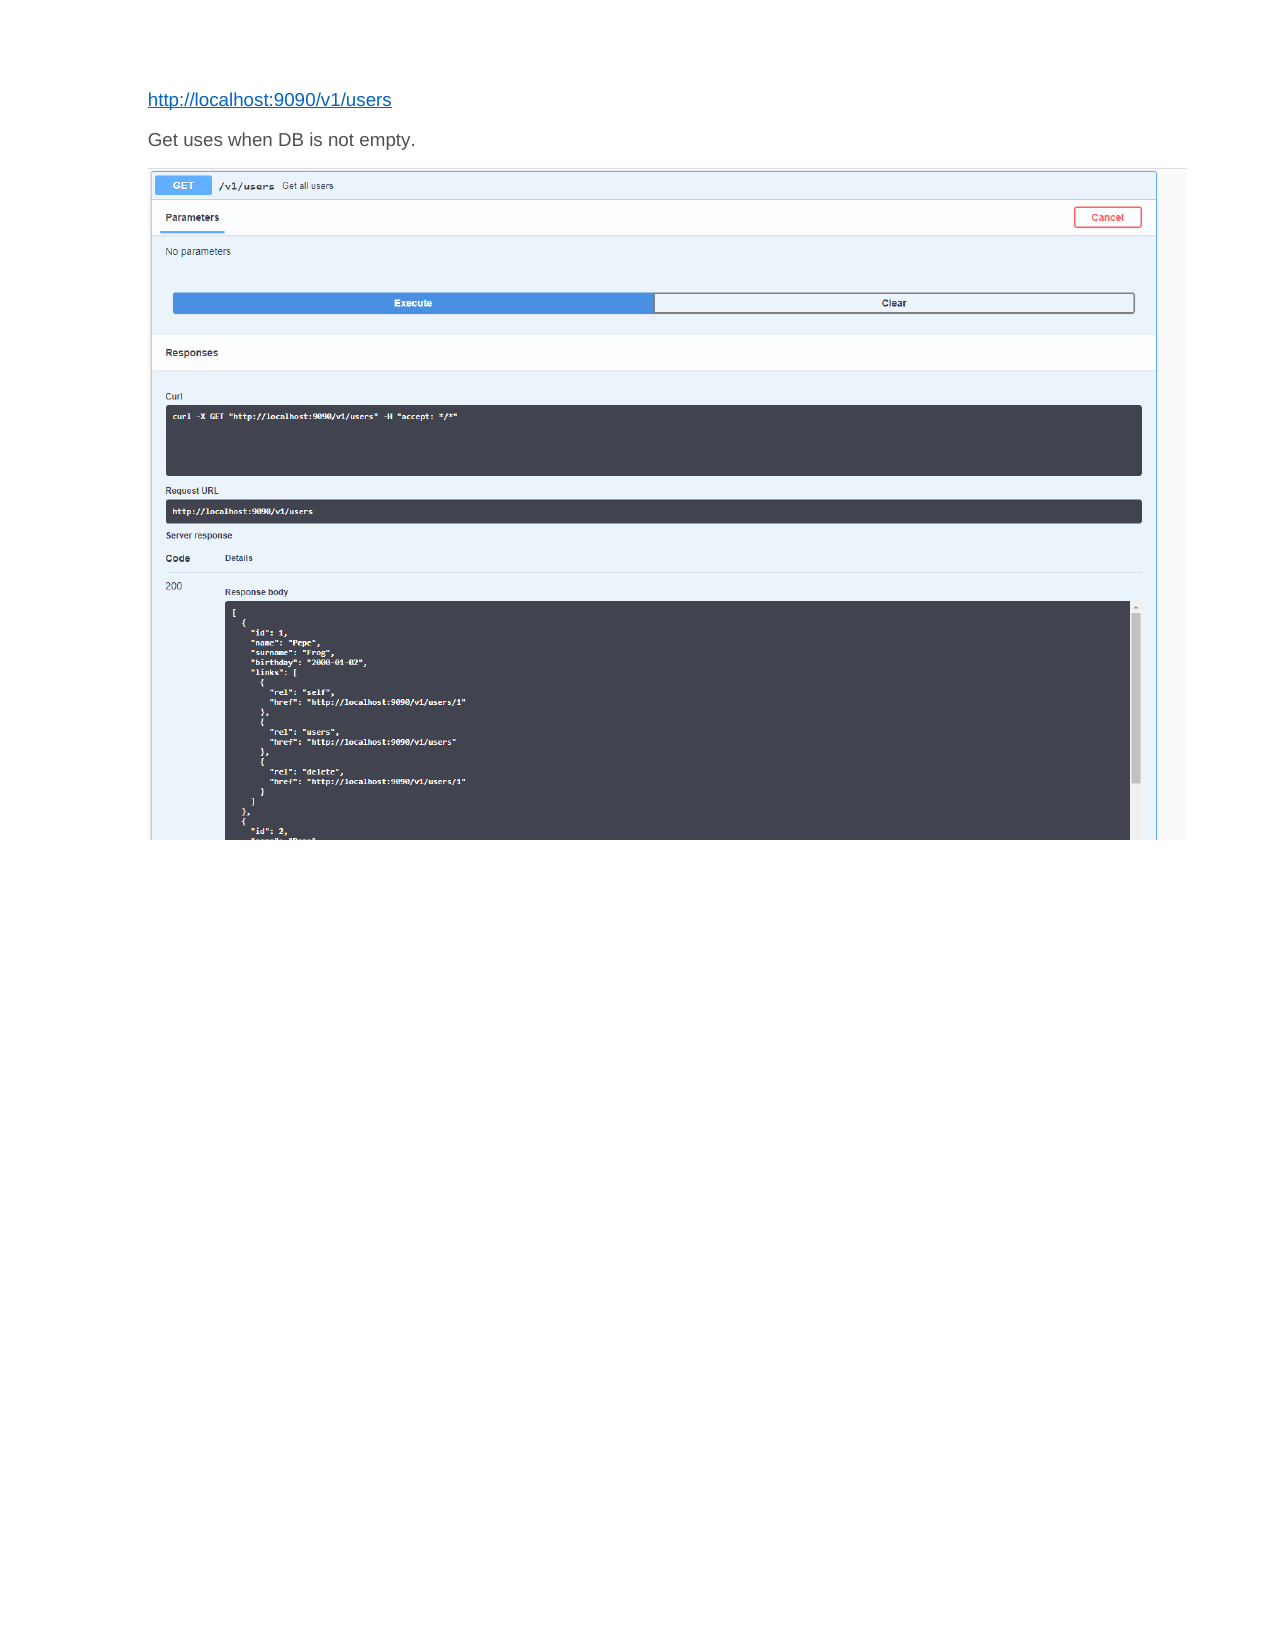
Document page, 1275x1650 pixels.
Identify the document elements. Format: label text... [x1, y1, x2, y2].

text Get uses when DB is not empty. [148, 128, 1186, 150]
picture [147, 168, 1187, 840]
text http://localhost:9090/v1/users [148, 88, 1186, 110]
